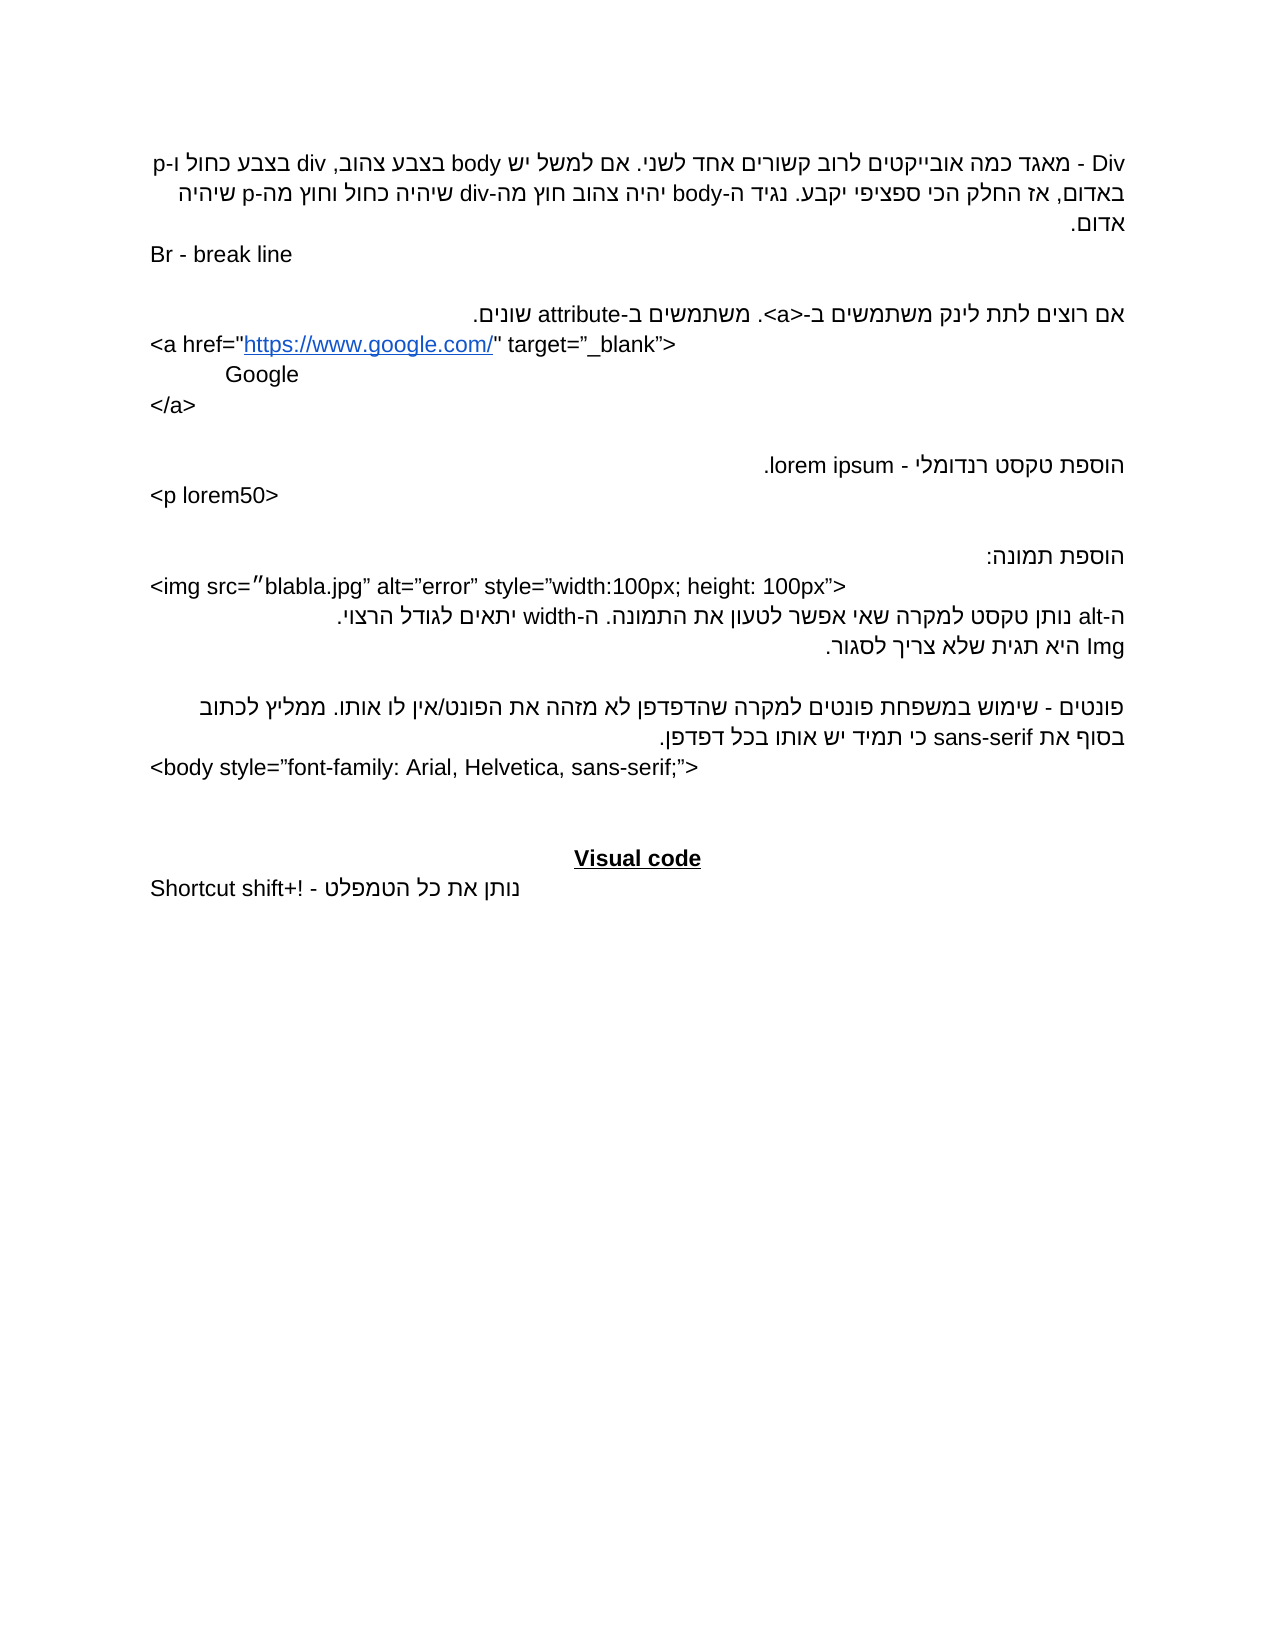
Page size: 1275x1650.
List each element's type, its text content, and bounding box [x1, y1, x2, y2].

text <img src=״blabla.jpg” alt=”error” style=”width:100px; height: 100px”> [150, 573, 1125, 599]
text </a> [150, 392, 1125, 418]
text הוספת תמונה: [150, 543, 1125, 569]
text אם רוצים לתת לינק משתמשים ב-<a>. משתמשים ב-attribute שונים. [150, 301, 1125, 327]
text Img היא תגית שלא צריך לסגור. [150, 633, 1125, 660]
text פונטים - שימוש במשפחת פונטים למקרה שהדפדפן לא מזהה את הפונט/אין לו אותו. ממליץ לכתוב בסוף את sans-serif כי תמיד יש אותו בכל דפדפן. [150, 694, 1125, 750]
text ה-alt נותן טקסט למקרה שאי אפשר לטעון את התמונה. ה-width יתאים לגודל הרצוי. [150, 603, 1125, 629]
text <a href="https://www.google.com/" target=”_blank”> [150, 331, 1125, 358]
text Google [150, 361, 1125, 388]
text Br - break line [150, 241, 1125, 267]
text הוספת טקסט רנדומלי - lorem ipsum. [150, 452, 1125, 478]
text <p lorem50> [150, 482, 1125, 509]
text <body style=”font-family: Arial, Helvetica, sans-serif;”> [150, 754, 1125, 781]
text Shortcut shift+! - נותן את כל הטמפלט [150, 875, 1125, 901]
text Div - מאגד כמה אובייקטים לרוב קשורים אחד לשני. אם למשל יש body בצבע צהוב, div בצבע כחול ו-p באדום, אז החלק הכי ספציפי יקבע. נגיד ה-body יהיה צהוב חוץ מה-div שיהיה כחול וחוץ מה-p שיהיה אדום. [150, 150, 1125, 237]
text Visual code [150, 845, 1125, 871]
